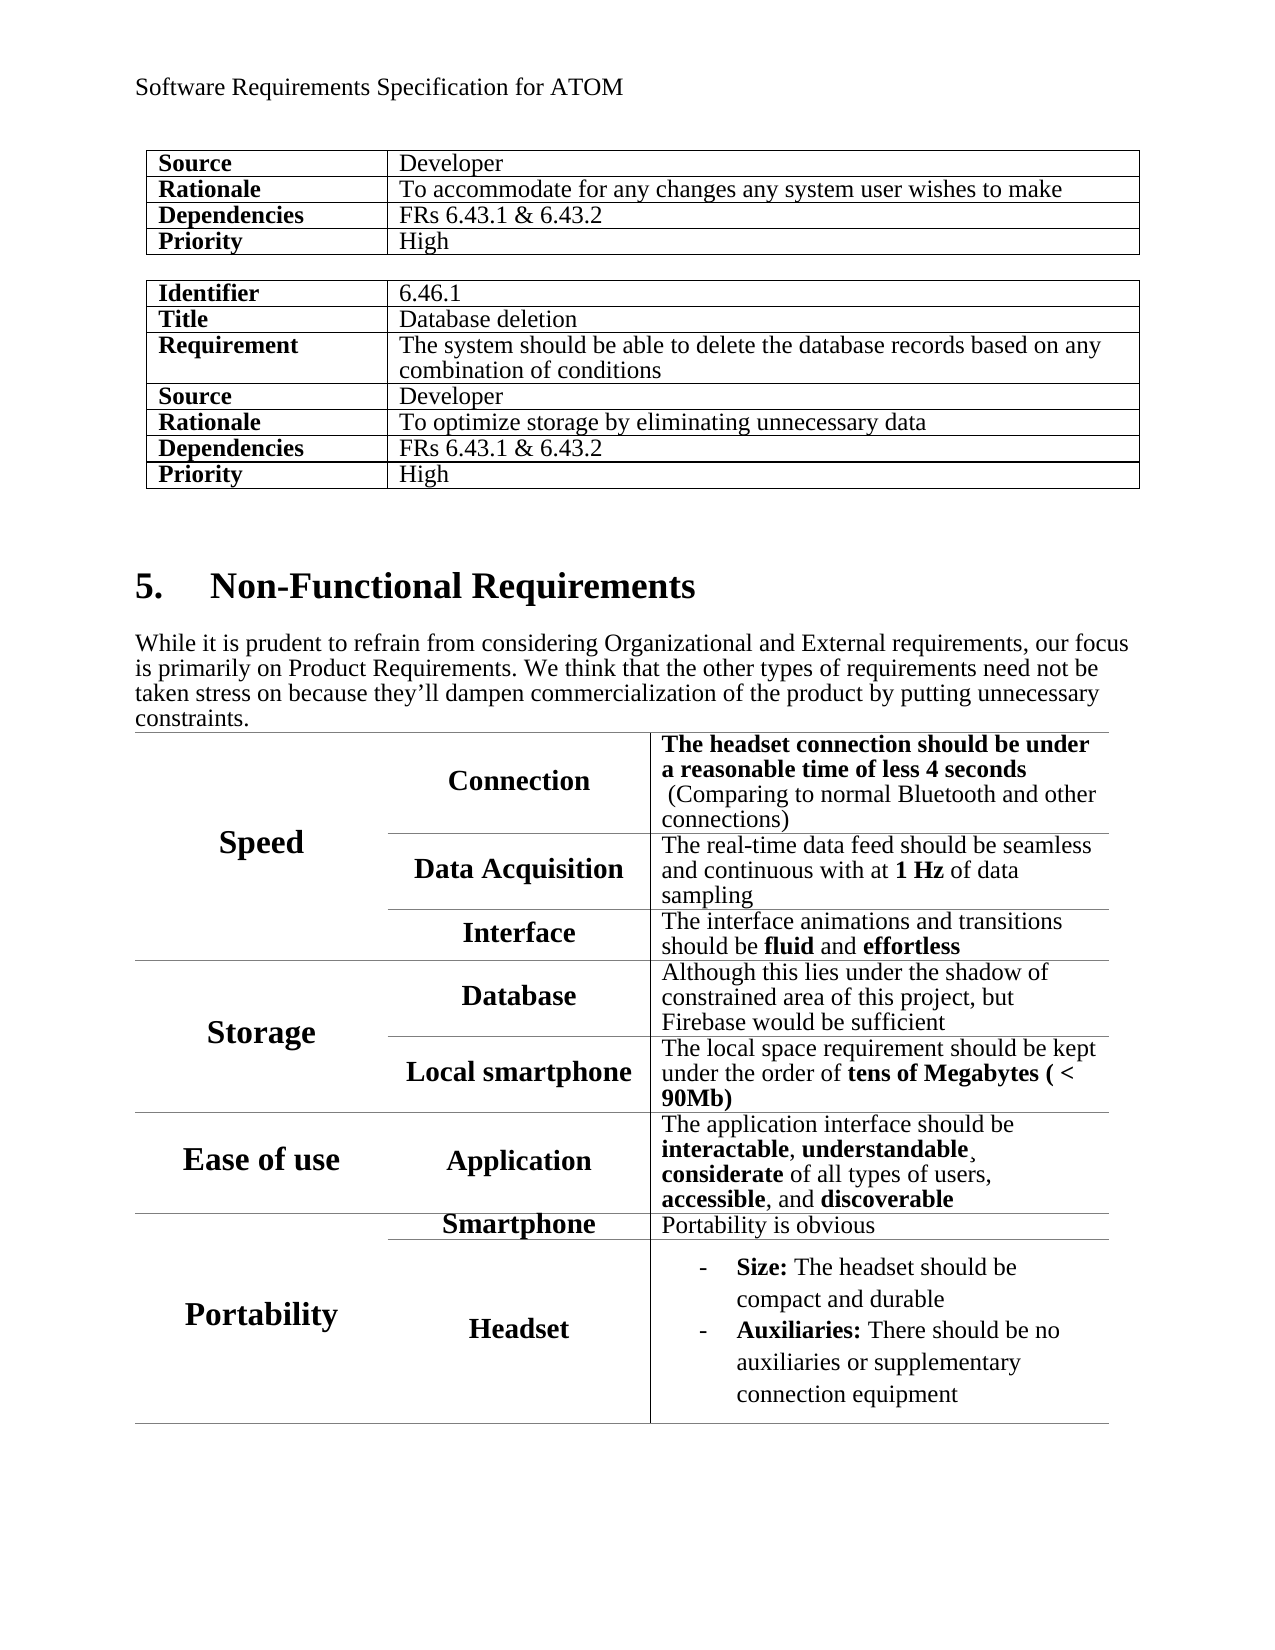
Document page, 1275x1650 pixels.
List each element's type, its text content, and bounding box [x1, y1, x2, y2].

table_cell Dependencies [147, 203, 387, 228]
table_cell Source [147, 151, 387, 176]
table_header 6.46.1 [388, 281, 1139, 306]
table_cell Database [388, 961, 650, 1036]
table_cell Priority [147, 229, 387, 254]
table_cell Database deletion [388, 307, 1139, 332]
table_cell Storage [135, 961, 388, 1112]
table_cell FRs 6.43.1 & 6.43.2 [388, 436, 1139, 461]
table_cell Developer [388, 384, 1139, 409]
table_cell FRs 6.43.1 & 6.43.2 [388, 203, 1139, 228]
table_cell Data Acquisition [388, 834, 650, 909]
table_cell Requirement [147, 333, 387, 383]
table_cell To accommodate for any changes any system user wishes to make [388, 177, 1139, 202]
table_header The headset connection should be under a reasonable time of less 4 seconds (Comparing to normal Bluetooth and other connections) [651, 733, 1109, 833]
table_header Identifier [147, 281, 387, 306]
table_cell Rationale [147, 177, 387, 202]
table_cell Title [147, 307, 387, 332]
table_cell The system should be able to delete the database records based on any combination of conditions [388, 333, 1139, 383]
table_cell Headset [388, 1240, 650, 1423]
table_cell To optimize storage by eliminating unnecessary data [388, 410, 1139, 435]
table_cell Although this lies under the shadow of constrained area of this project, but Firebase would be sufficient [651, 961, 1109, 1036]
subtitle Non-Functional Requirements [135, 563, 1140, 607]
table_cell Rationale [147, 410, 387, 435]
table_cell High [388, 229, 1139, 254]
text While it is prudent to refrain from considering Organizational and External requirements, our focus is primarily on Product Requirements. We think that the other types of requirements need not be taken stress on because they’ll dampen commercialization of the product by putting unnecessary constraints. [135, 632, 1140, 732]
table_cell Smartphone [388, 1214, 650, 1239]
table_cell The interface animations and transitions should be fluid and effortless [651, 910, 1109, 960]
table_header Connection [388, 733, 650, 833]
table_cell Ease of use [135, 1113, 388, 1213]
table_cell Portability [135, 1214, 388, 1423]
table_cell Developer [388, 151, 1139, 176]
table_cell The real-time data feed should be seamless and continuous with at 1 Hz of data sampling [651, 834, 1109, 909]
table_cell Source [147, 384, 387, 409]
table_cell Local smartphone [388, 1037, 650, 1112]
table_cell Application [388, 1113, 650, 1213]
table_cell Size: The headset should be compact and durable Auxiliaries: There should be no auxiliaries or supplementary connection equipment [651, 1240, 1109, 1423]
table_cell Dependencies [147, 436, 387, 461]
table_cell The local space requirement should be kept under the order of tens of Megabytes ( < 90Mb) [651, 1037, 1109, 1112]
table_cell Interface [388, 910, 650, 960]
table_cell High [388, 463, 1139, 487]
table_cell Priority [147, 463, 387, 487]
table_cell Portability is obvious [651, 1214, 1109, 1239]
table_header Speed [135, 733, 388, 960]
table_cell The application interface should be interactable, understandable¸ considerate of all types of users, accessible, and discoverable [651, 1113, 1109, 1213]
